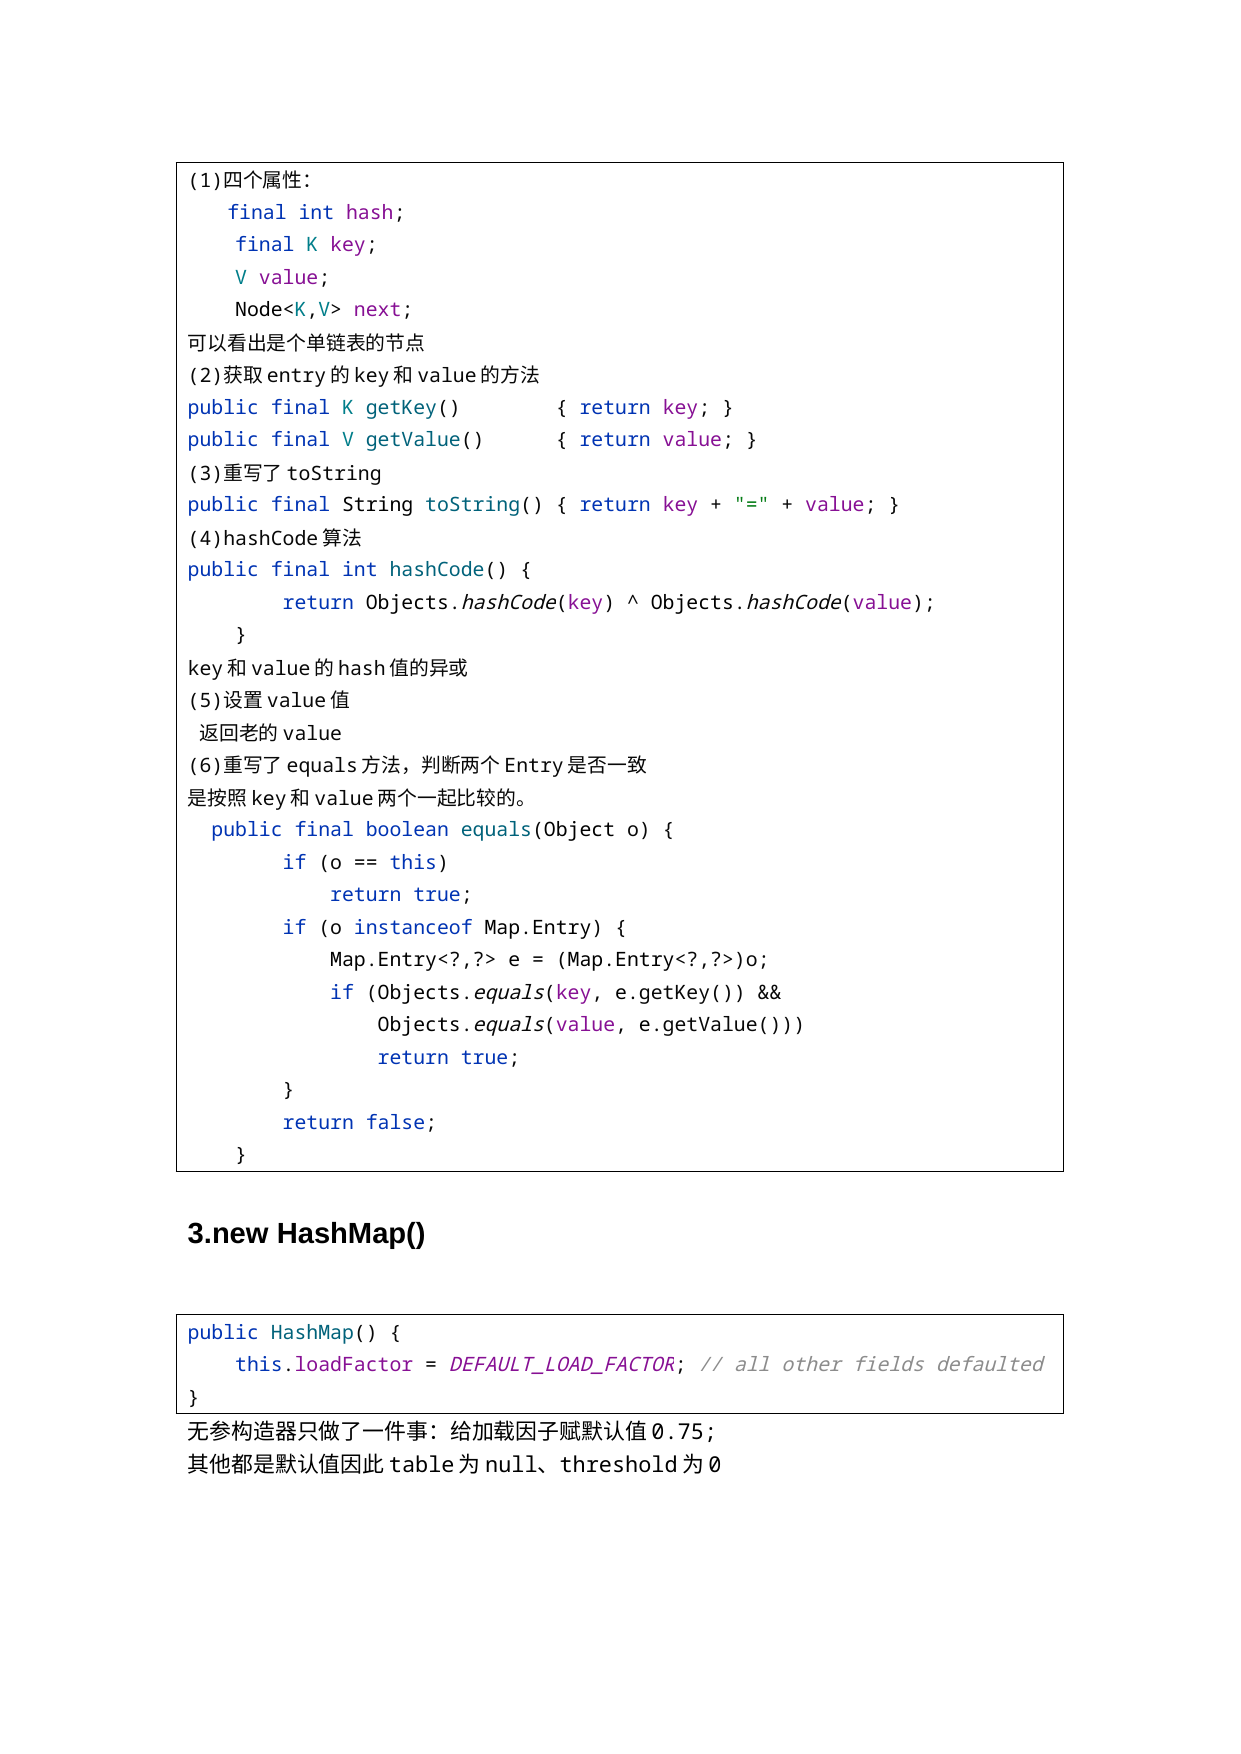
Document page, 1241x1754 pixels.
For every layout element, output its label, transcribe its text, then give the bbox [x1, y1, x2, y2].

text 无参构造器只做了一件事：给加载因子赋默认值0.75; [187, 1414, 1053, 1446]
table_cell (1)四个属性： final int hash; final K key; V value; Node<K,V> next; 可以看出是个单链表的节点 (2)获取entry的key和value的方法 public final K getKey() { return key; } public final V getValue() { return value; } (3)重写了toString public final String toString() { return key + "=" + value; } (4)hashCode算法 public final int hashCode() { return Objects.hashCode(key) ^ Objects.hashCode(value); } key和value的hash值的异或 (5)设置value值 返回老的value (6)重写了equals方法，判断两个Entry是否一致 是按照key和value两个一起比较的。 public final boolean equals(Object o) { if (o == this) return true; if (o instanceof Map.Entry) { Map.Entry<?,?> e = (Map.Entry<?,?>)o; if (Objects.equals(key, e.getKey()) && Objects.equals(value, e.getValue())) return true; } return false; } [177, 163, 1063, 1171]
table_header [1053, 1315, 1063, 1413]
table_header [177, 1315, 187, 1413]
text 其他都是默认值因此table为null、threshold为0 [187, 1446, 1053, 1479]
subtitle 3.new HashMap() [187, 1201, 1053, 1266]
